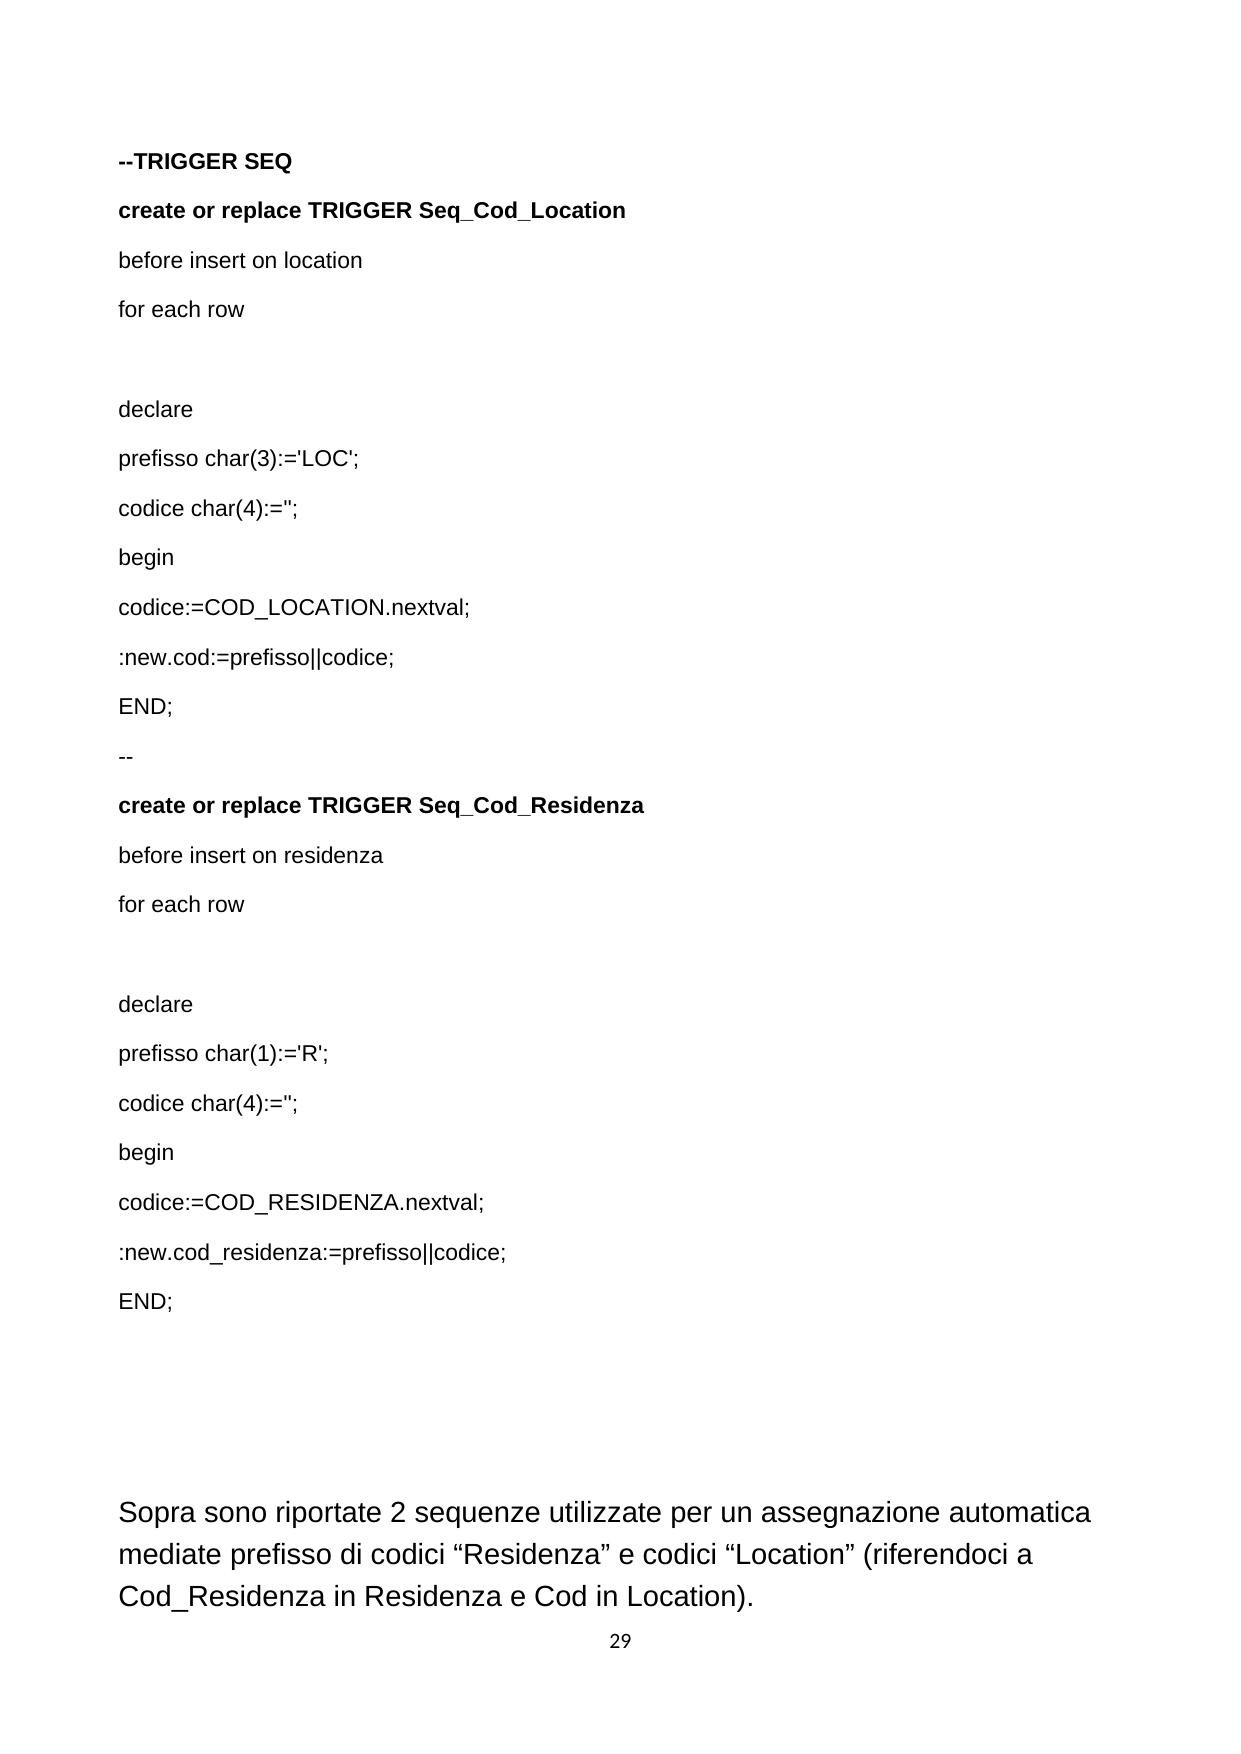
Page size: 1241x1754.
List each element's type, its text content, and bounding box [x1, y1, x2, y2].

text codice:=COD_LOCATION.nextval; [118, 594, 1122, 620]
text before insert on location [118, 247, 1122, 273]
text declare [118, 396, 1122, 422]
text before insert on residenza [118, 842, 1122, 868]
text codice:=COD_RESIDENZA.nextval; [118, 1189, 1122, 1215]
text END; [118, 693, 1122, 719]
text :new.cod_residenza:=prefisso||codice; [118, 1238, 1122, 1265]
text create or replace TRIGGER Seq_Cod_Location [118, 197, 1122, 223]
text declare [118, 991, 1122, 1017]
text prefisso char(3):='LOC'; [118, 445, 1122, 471]
text codice char(4):=''; [118, 1090, 1122, 1116]
text :new.cod:=prefisso||codice; [118, 643, 1122, 670]
text Sopra sono riportate 2 sequenze utilizzate per un assegnazione automatica mediate prefisso di codici “Residenza” e codici “Location” (riferendoci a Cod_Residenza in Residenza e Cod in Location). [118, 1495, 1122, 1613]
text begin [118, 544, 1122, 571]
text create or replace TRIGGER Seq_Cod_Residenza [118, 792, 1122, 818]
text for each row [118, 891, 1122, 918]
text for each row [118, 296, 1122, 323]
text -- [118, 743, 1122, 769]
text codice char(4):=''; [118, 495, 1122, 521]
text --TRIGGER SEQ [118, 148, 1122, 174]
text prefisso char(1):='R'; [118, 1040, 1122, 1066]
text begin [118, 1139, 1122, 1166]
text END; [118, 1288, 1122, 1314]
